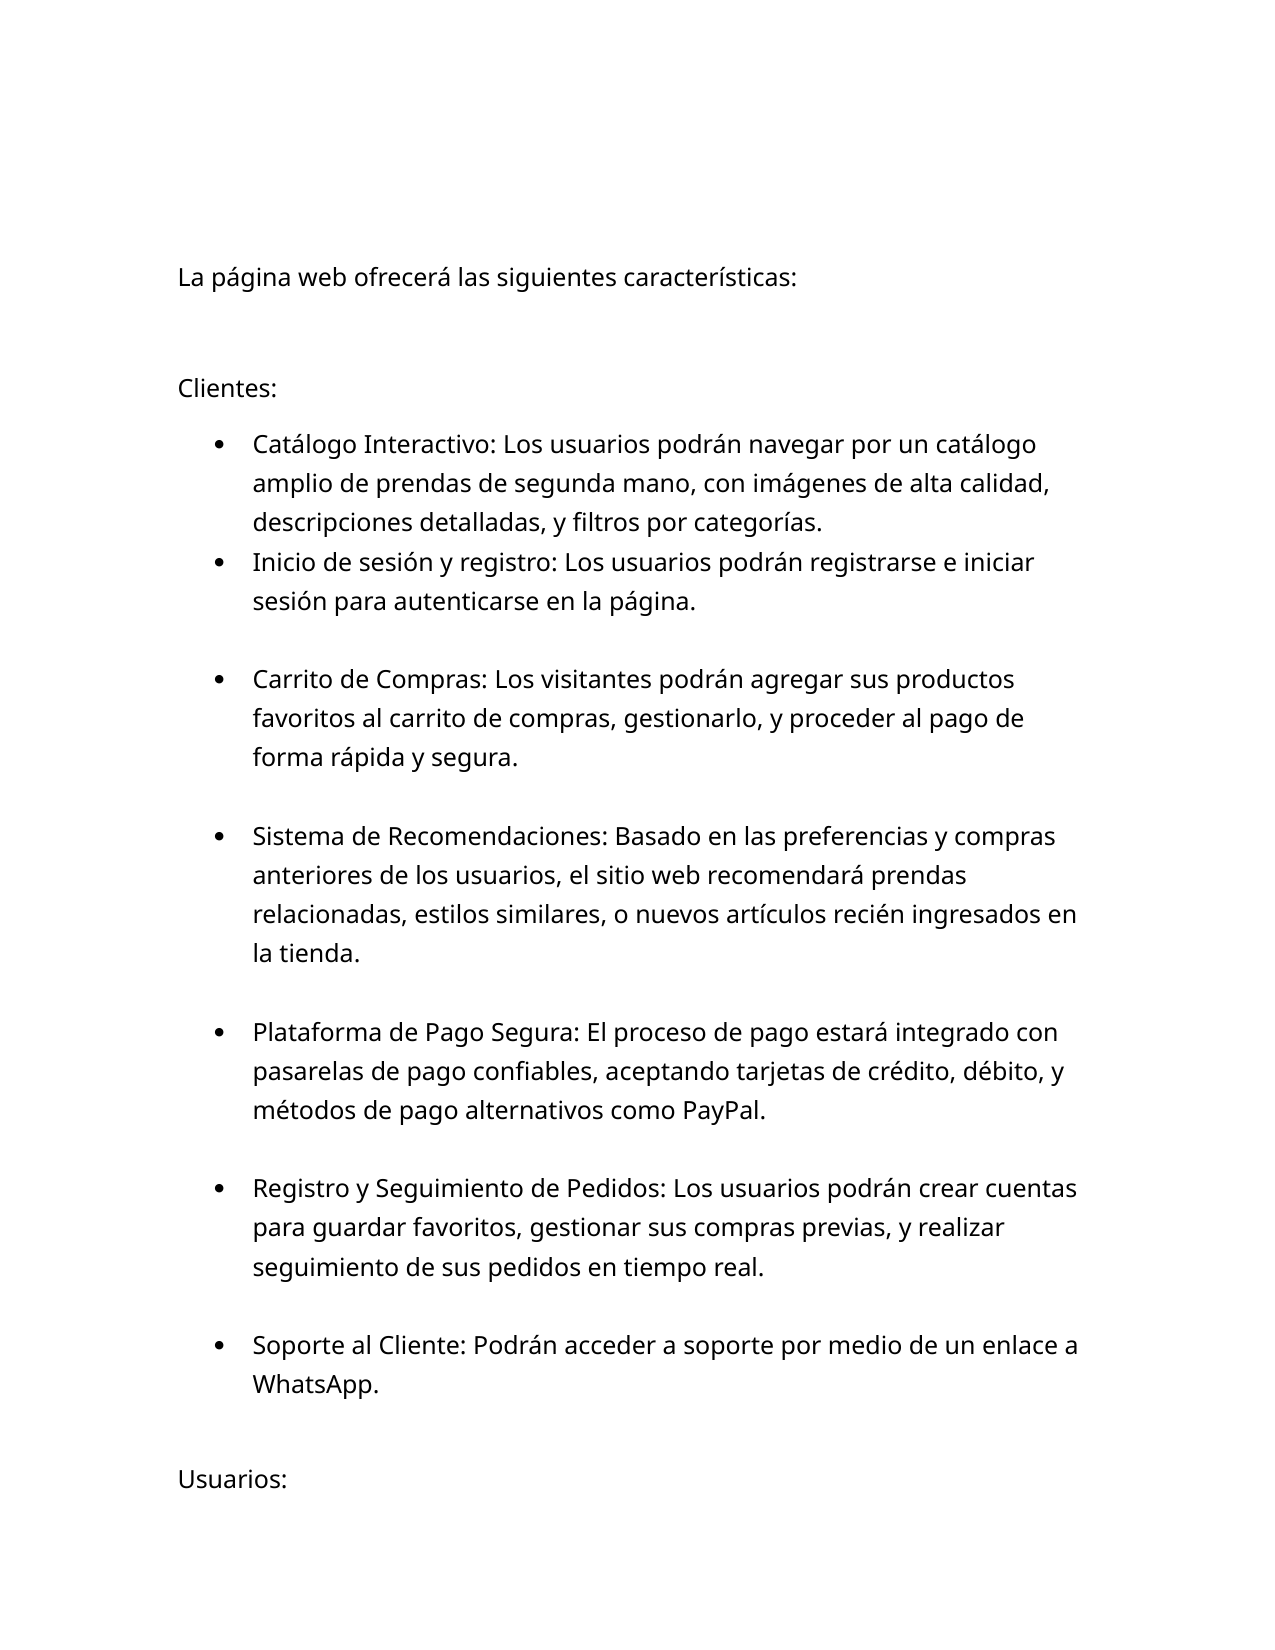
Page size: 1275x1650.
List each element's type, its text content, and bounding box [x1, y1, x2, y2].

list Sistema de Recomendaciones: Basado en las preferencias y compras anteriores de los usuarios, el sitio web recomendará prendas relacionadas, estilos similares, o nuevos artículos recién ingresados en la tienda. [215, 818, 1098, 1009]
list Soporte al Cliente: Podrán acceder a soporte por medio de un enlace a WhatsApp. [215, 1328, 1098, 1401]
list Registro y Seguimiento de Pedidos: Los usuarios podrán crear cuentas para guardar favoritos, gestionar sus compras previas, y realizar seguimiento de sus pedidos en tiempo real. [215, 1171, 1098, 1322]
text Usuarios: [177, 1462, 1098, 1496]
text Clientes: [177, 371, 1098, 405]
list Carrito de Compras: Los visitantes podrán agregar sus productos favoritos al carrito de compras, gestionarlo, y proceder al pago de forma rápida y segura. [215, 662, 1098, 813]
text La página web ofrecerá las siguientes características: [177, 259, 1098, 293]
list Plataforma de Pago Segura: El proceso de pago estará integrado con pasarelas de pago confiables, aceptando tarjetas de crédito, débito, y métodos de pago alternativos como PayPal. [215, 1014, 1098, 1166]
list Inicio de sesión y registro: Los usuarios podrán registrarse e iniciar sesión para autenticarse en la página. [215, 544, 1098, 657]
list Catálogo Interactivo: Los usuarios podrán navegar por un catálogo amplio de prendas de segunda mano, con imágenes de alta calidad, descripciones detalladas, y filtros por categorías. [215, 427, 1098, 539]
